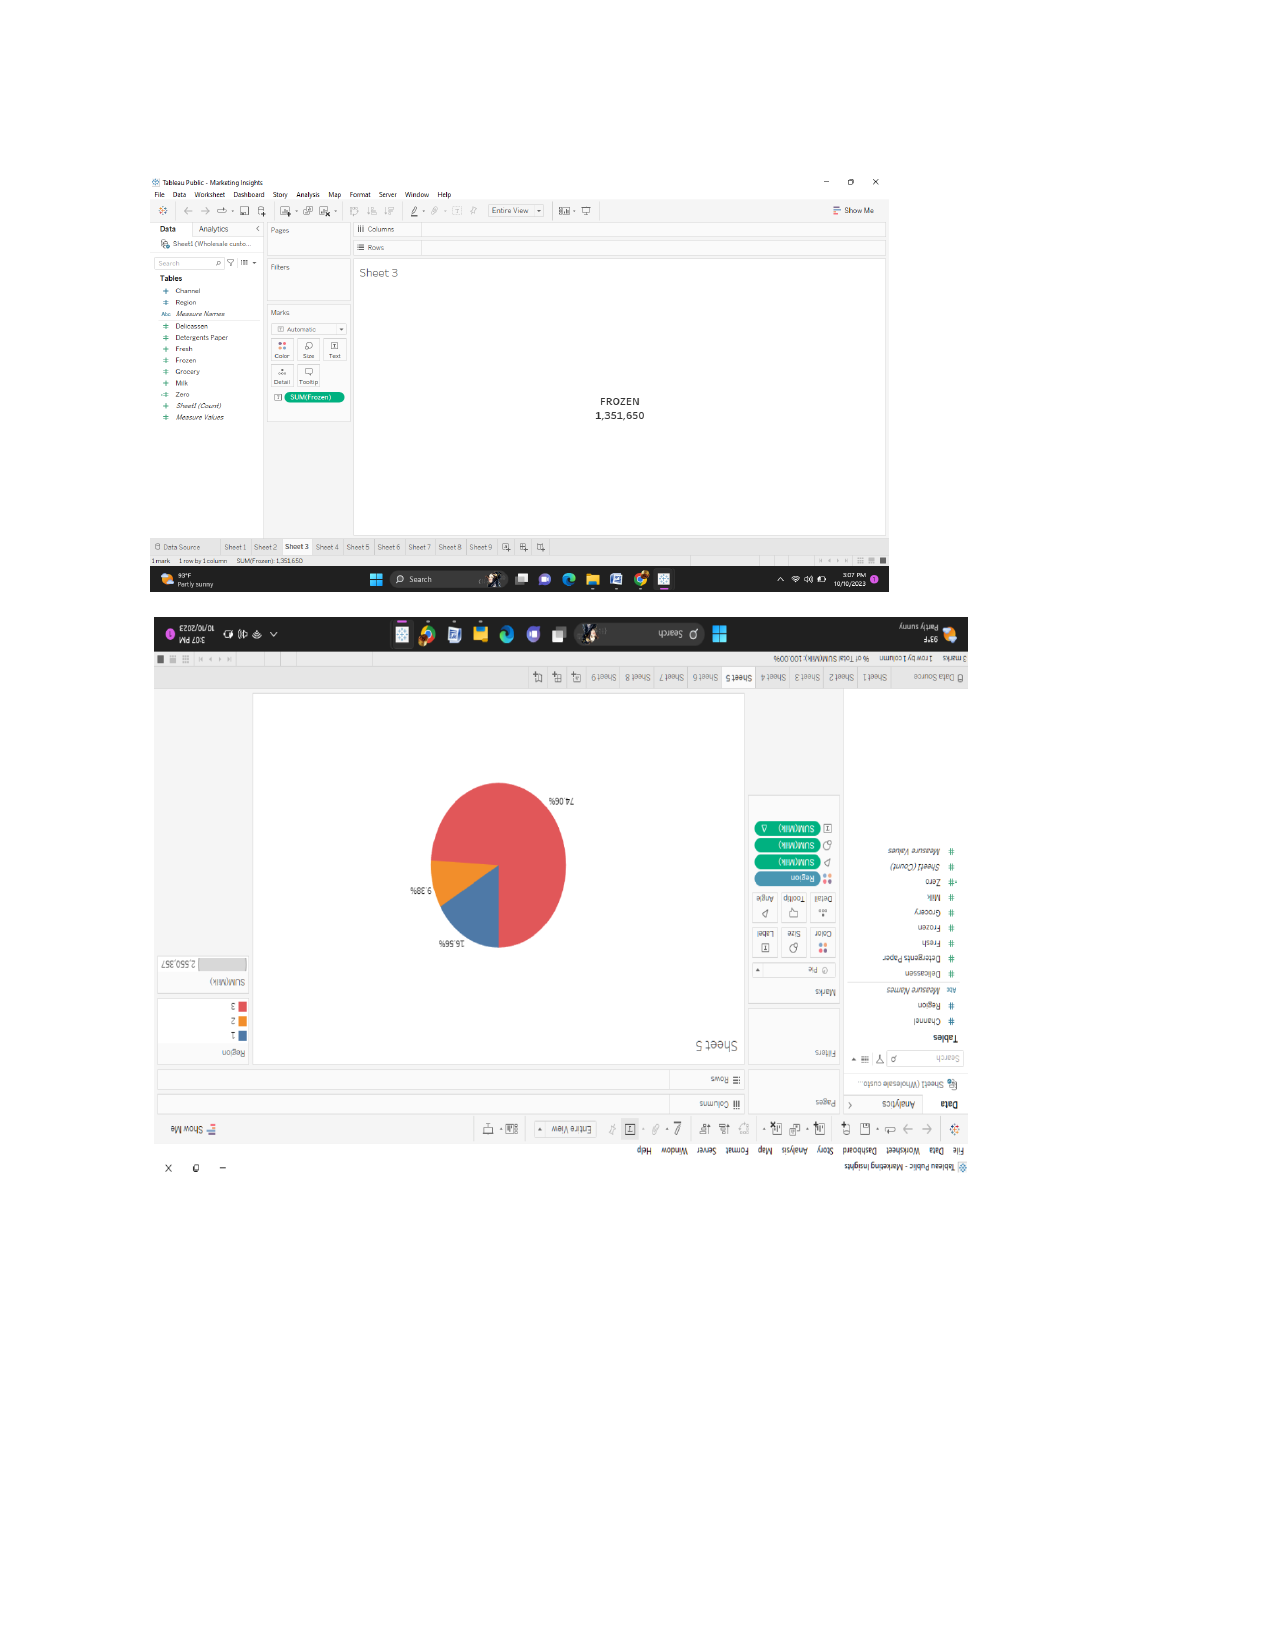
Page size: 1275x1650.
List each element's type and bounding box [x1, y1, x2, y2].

picture [155, 617, 968, 1175]
picture [150, 176, 889, 592]
